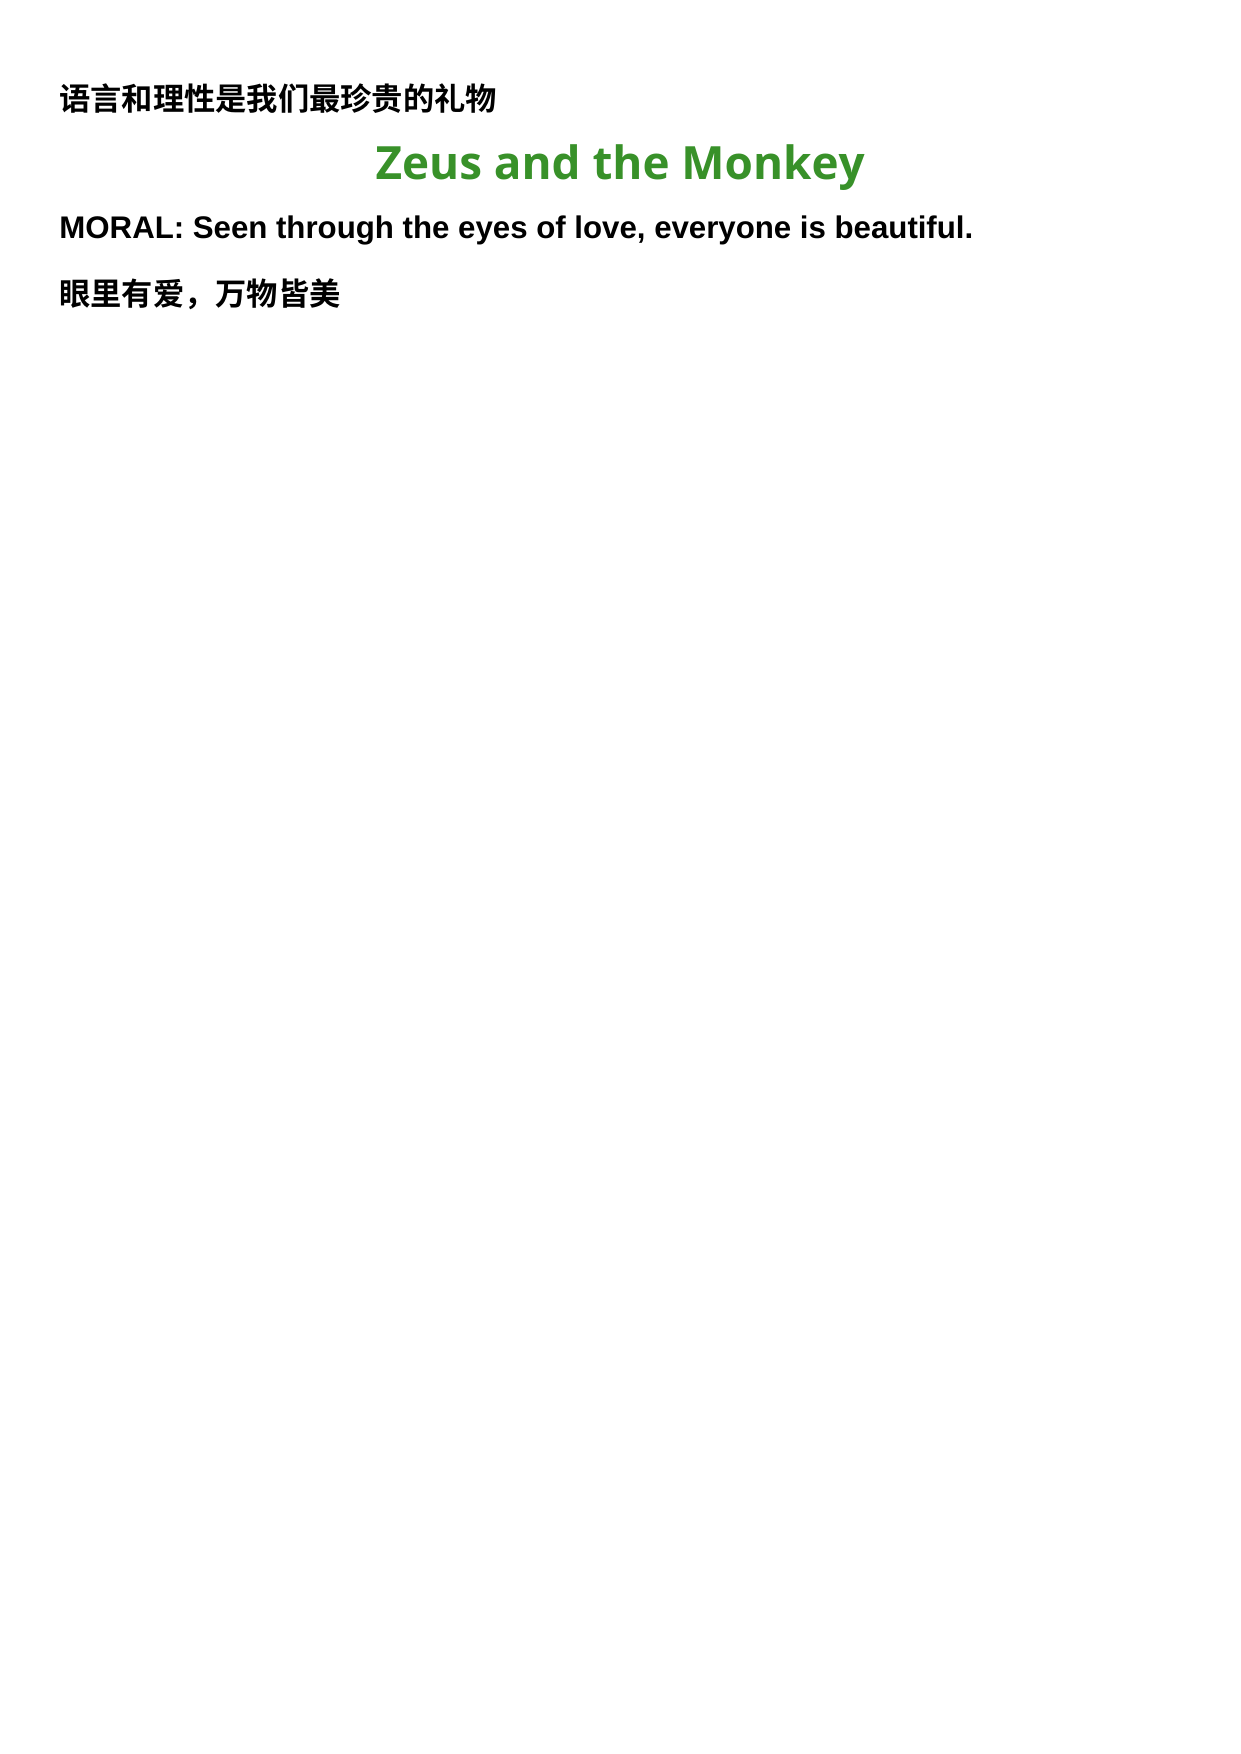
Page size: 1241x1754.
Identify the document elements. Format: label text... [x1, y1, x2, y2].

text MORAL: Seen through the eyes of love, everyone is beautiful. [59, 194, 1181, 259]
text 语言和理性是我们最珍贵的礼物 [59, 64, 1181, 129]
text 眼里有爱，万物皆美 [59, 259, 1181, 324]
subtitle Zeus and the Monkey [59, 129, 1181, 194]
